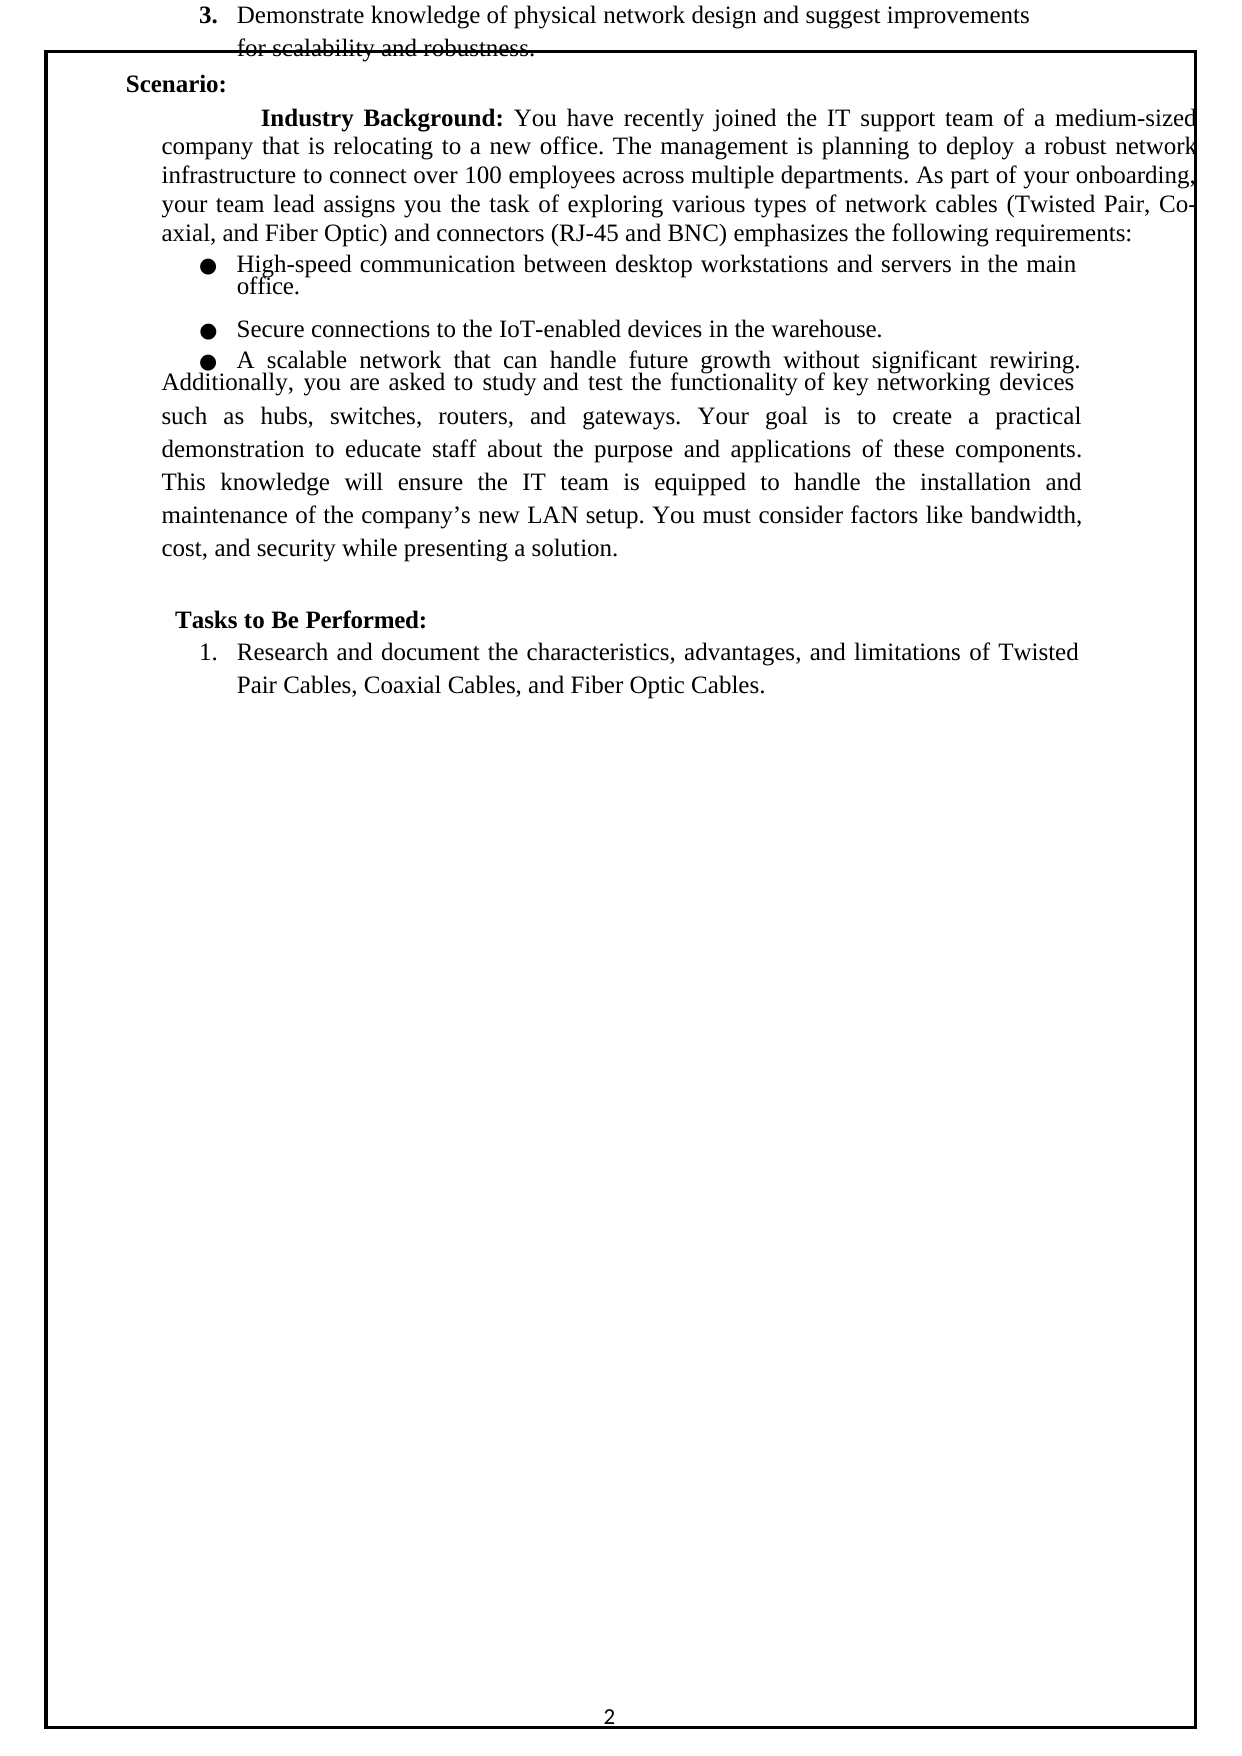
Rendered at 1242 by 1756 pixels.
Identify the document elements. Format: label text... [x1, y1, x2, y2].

list High-speed communication between desktop workstations and servers in the main office. [199, 253, 1077, 300]
subtitle Tasks to Be Performed: [175, 605, 1194, 634]
subtitle Industry Background: You have recently joined the IT support team of a medium-sized company that is relocating to a new office. The management is planning to deploy a robust network infrastructure to connect over 100 employees across multiple departments. As part of your onboarding, your team lead assigns you the task of exploring various types of network cables (Twisted Pair, Co-axial, and Fiber Optic) and connectors (RJ-45 and BNC) emphasizes the following requirements: [161, 103, 1194, 246]
list Research and document the characteristics, advantages, and limitations of Twisted Pair Cables, Coaxial Cables, and Fiber Optic Cables. [199, 637, 1080, 698]
list A scalable network that can handle future growth without significant rewiring. Additionally, you are asked to study and test the functionality of key networking devices [161, 349, 1081, 396]
text such as hubs, switches, routers, and gateways. Your goal is to create a practical demonstration to educate staff about the purpose and applications of these components. This knowledge will ensure the IT team is equipped to handle the installation and maintenance of the company’s new LAN setup. You must consider factors like bandwidth, cost, and security while presenting a solution. [161, 401, 1083, 562]
text Scenario: [48, 69, 1076, 97]
list Secure connections to the IoT-enabled devices in the warehouse. [199, 306, 1194, 345]
list Demonstrate knowledge of physical network design and suggest improvements for scalability and robustness. [199, 0, 1062, 50]
